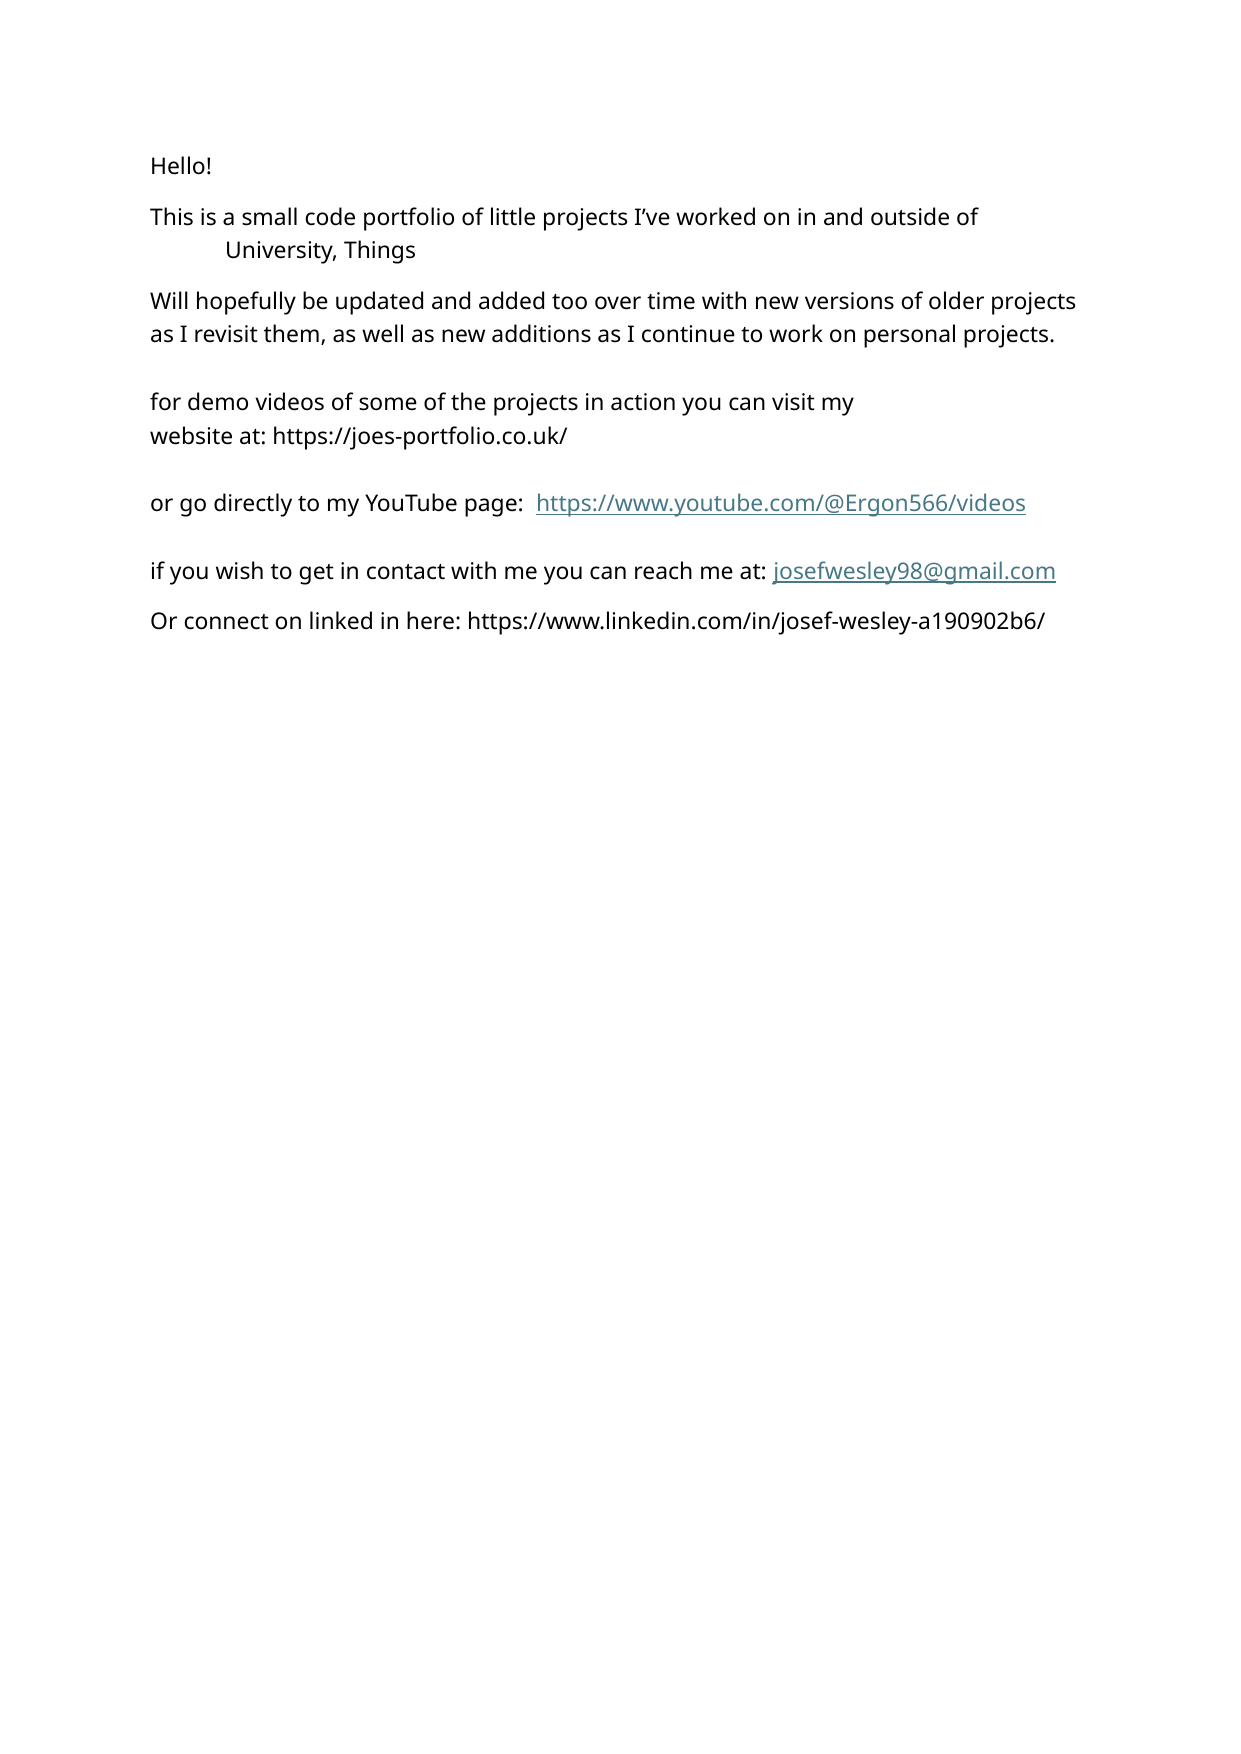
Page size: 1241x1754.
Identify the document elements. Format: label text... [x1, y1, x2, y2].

text Hello! [150, 150, 1090, 181]
text Or connect on linked in here: https://www.linkedin.com/in/josef-wesley-a190902b6/ [150, 605, 1090, 636]
text This is a small code portfolio of little projects I’ve worked on in and outside of University, Things [150, 200, 1090, 265]
text Will hopefully be updated and added too over time with new versions of older projects as I revisit them, as well as new additions as I continue to work on personal projects. for demo videos of some of the projects in action you can visit my website at: https://joes-portfolio.co.uk/ or go directly to my YouTube page: https://www.youtube.com/@Ergon566/videos if you wish to get in contact with me you can reach me at: josefwesley98@gmail.com [150, 284, 1090, 586]
